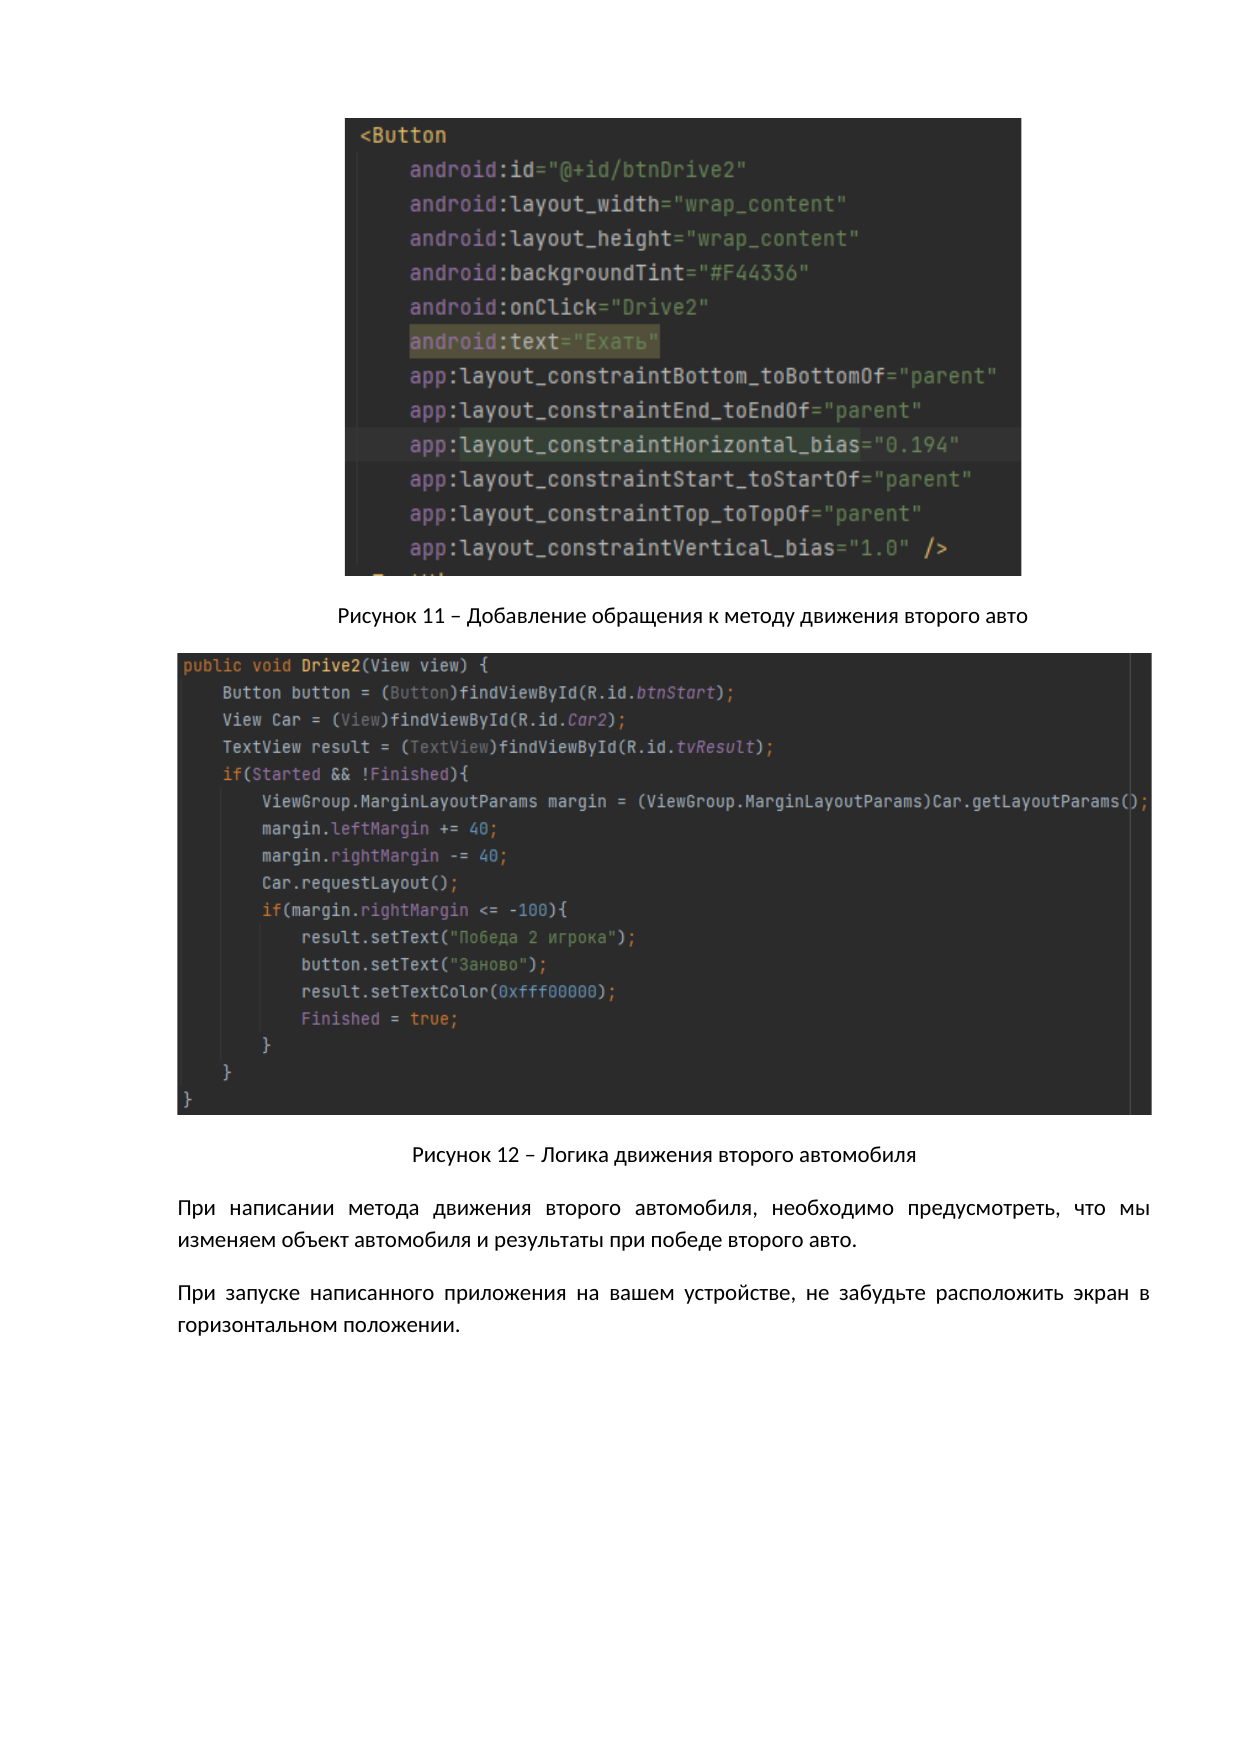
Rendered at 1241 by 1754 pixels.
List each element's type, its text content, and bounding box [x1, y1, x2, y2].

picture [344, 118, 1022, 576]
picture [177, 653, 1152, 1115]
text При написании метода движения второго автомобиля, необходимо предусмотреть, что мы изменяем объект автомобиля и результаты при победе второго авто. [177, 1193, 1152, 1253]
text Рисунок 12 – Логика движения второго автомобиля [177, 1140, 1152, 1168]
text Рисунок 11 – Добавление обращения к методу движения второго авто [215, 601, 1152, 629]
text При запуске написанного приложения на вашем устройстве, не забудьте расположить экран в горизонтальном положении. [177, 1278, 1152, 1338]
